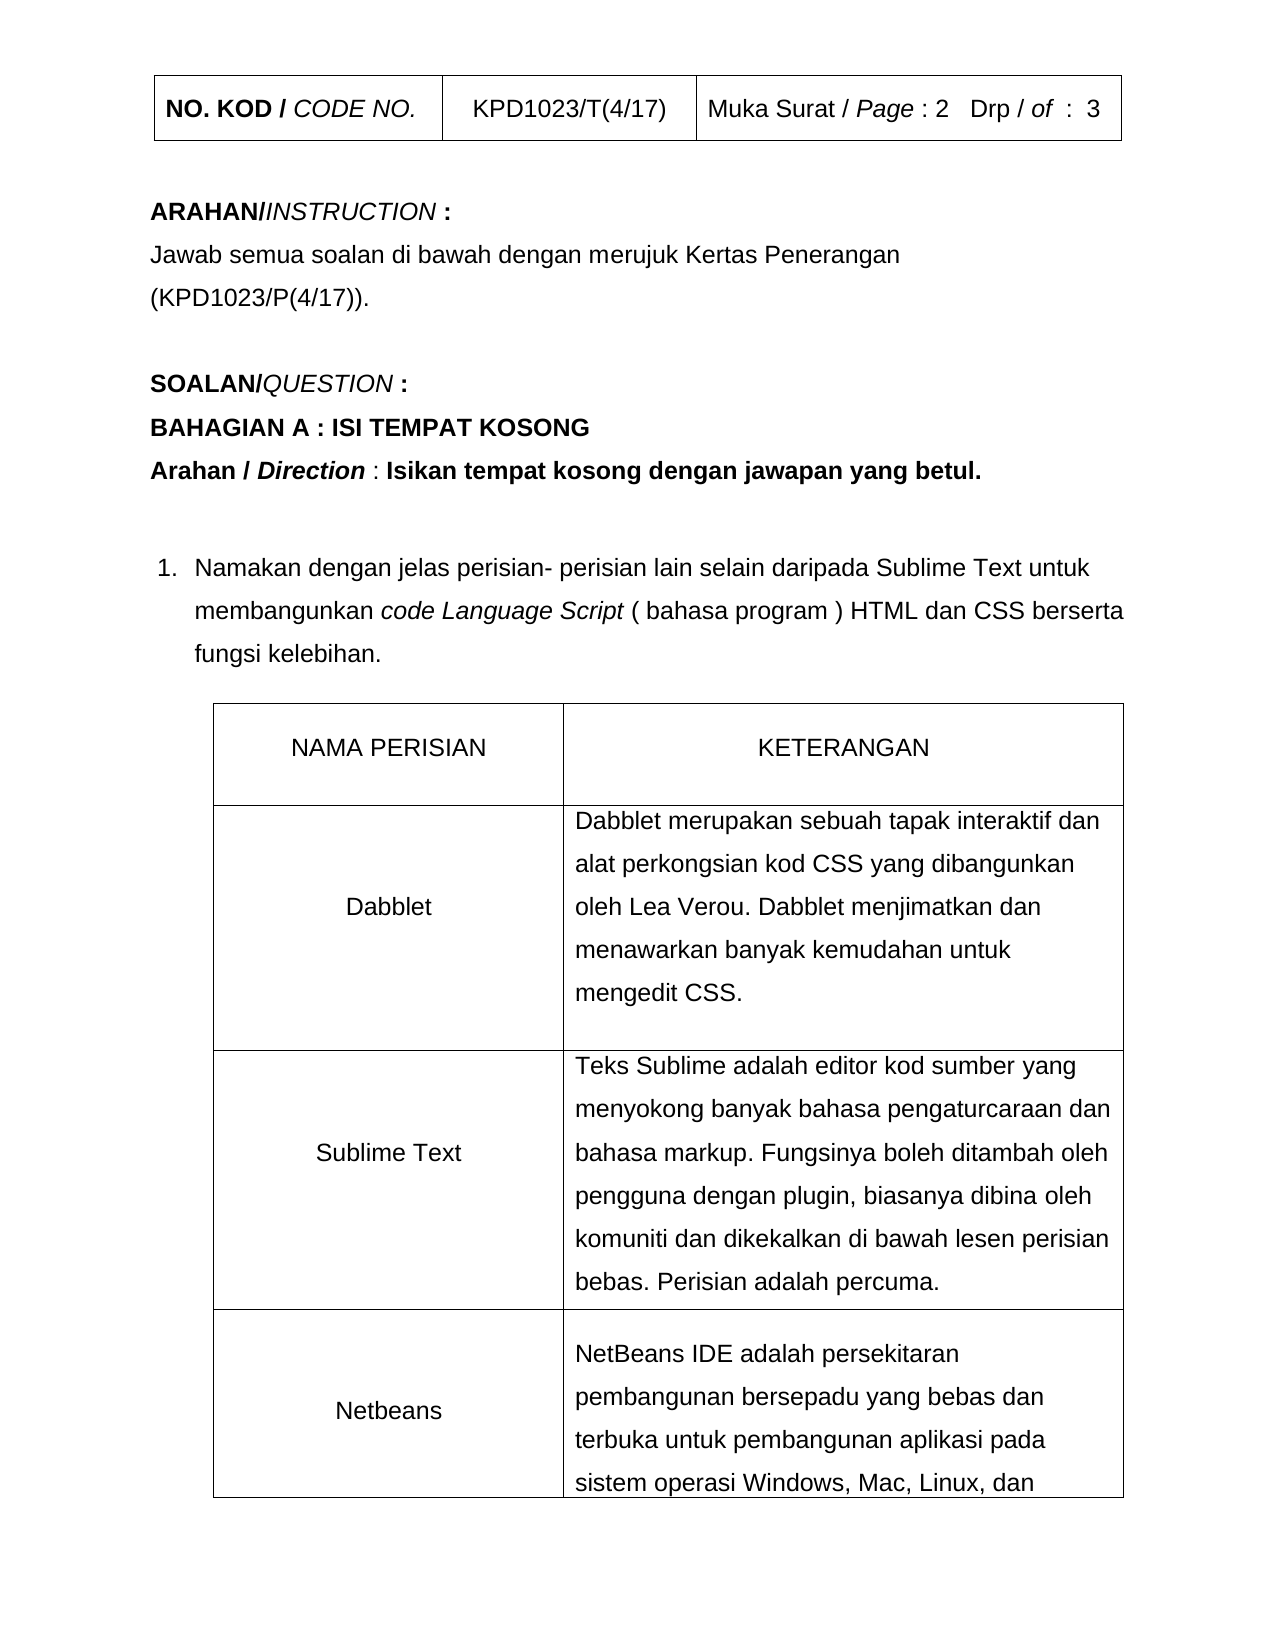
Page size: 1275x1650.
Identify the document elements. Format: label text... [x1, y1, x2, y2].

table_header KETERANGAN [564, 704, 1123, 805]
list ARAHAN/INSTRUCTION : [150, 197, 1125, 226]
text BAHAGIAN A : ISI TEMPAT KOSONG [150, 412, 1125, 441]
list Jawab semua soalan di bawah dengan merujuk Kertas Penerangan (KPD1023/P(4/17)). [150, 240, 1125, 312]
table_cell Dabblet merupakan sebuah tapak interaktif dan alat perkongsian kod CSS yang dibangunkan oleh Lea Verou. Dabblet menjimatkan dan menawarkan banyak kemudahan untuk mengedit CSS. [564, 806, 1123, 1050]
table_cell Dabblet [214, 806, 563, 1050]
list Namakan dengan jelas perisian- perisian lain selain daripada Sublime Text untuk membangunkan code Language Script ( bahasa program ) HTML dan CSS berserta fungsi kelebihan. [157, 553, 1125, 668]
list SOALAN/QUESTION : [150, 369, 1125, 398]
table_header NAMA PERISIAN [214, 704, 563, 805]
table_cell Sublime Text [214, 1051, 563, 1309]
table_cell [564, 1310, 1123, 1497]
table_cell Teks Sublime adalah editor kod sumber yang menyokong banyak bahasa pengaturcaraan dan bahasa markup. Fungsinya boleh ditambah oleh pengguna dengan plugin, biasanya dibina oleh komuniti dan dikekalkan di bawah lesen perisian bebas. Perisian adalah percuma. [564, 1051, 1123, 1309]
text Arahan / Direction : Isikan tempat kosong dengan jawapan yang betul. [150, 456, 1125, 484]
table_cell Netbeans [214, 1310, 563, 1497]
